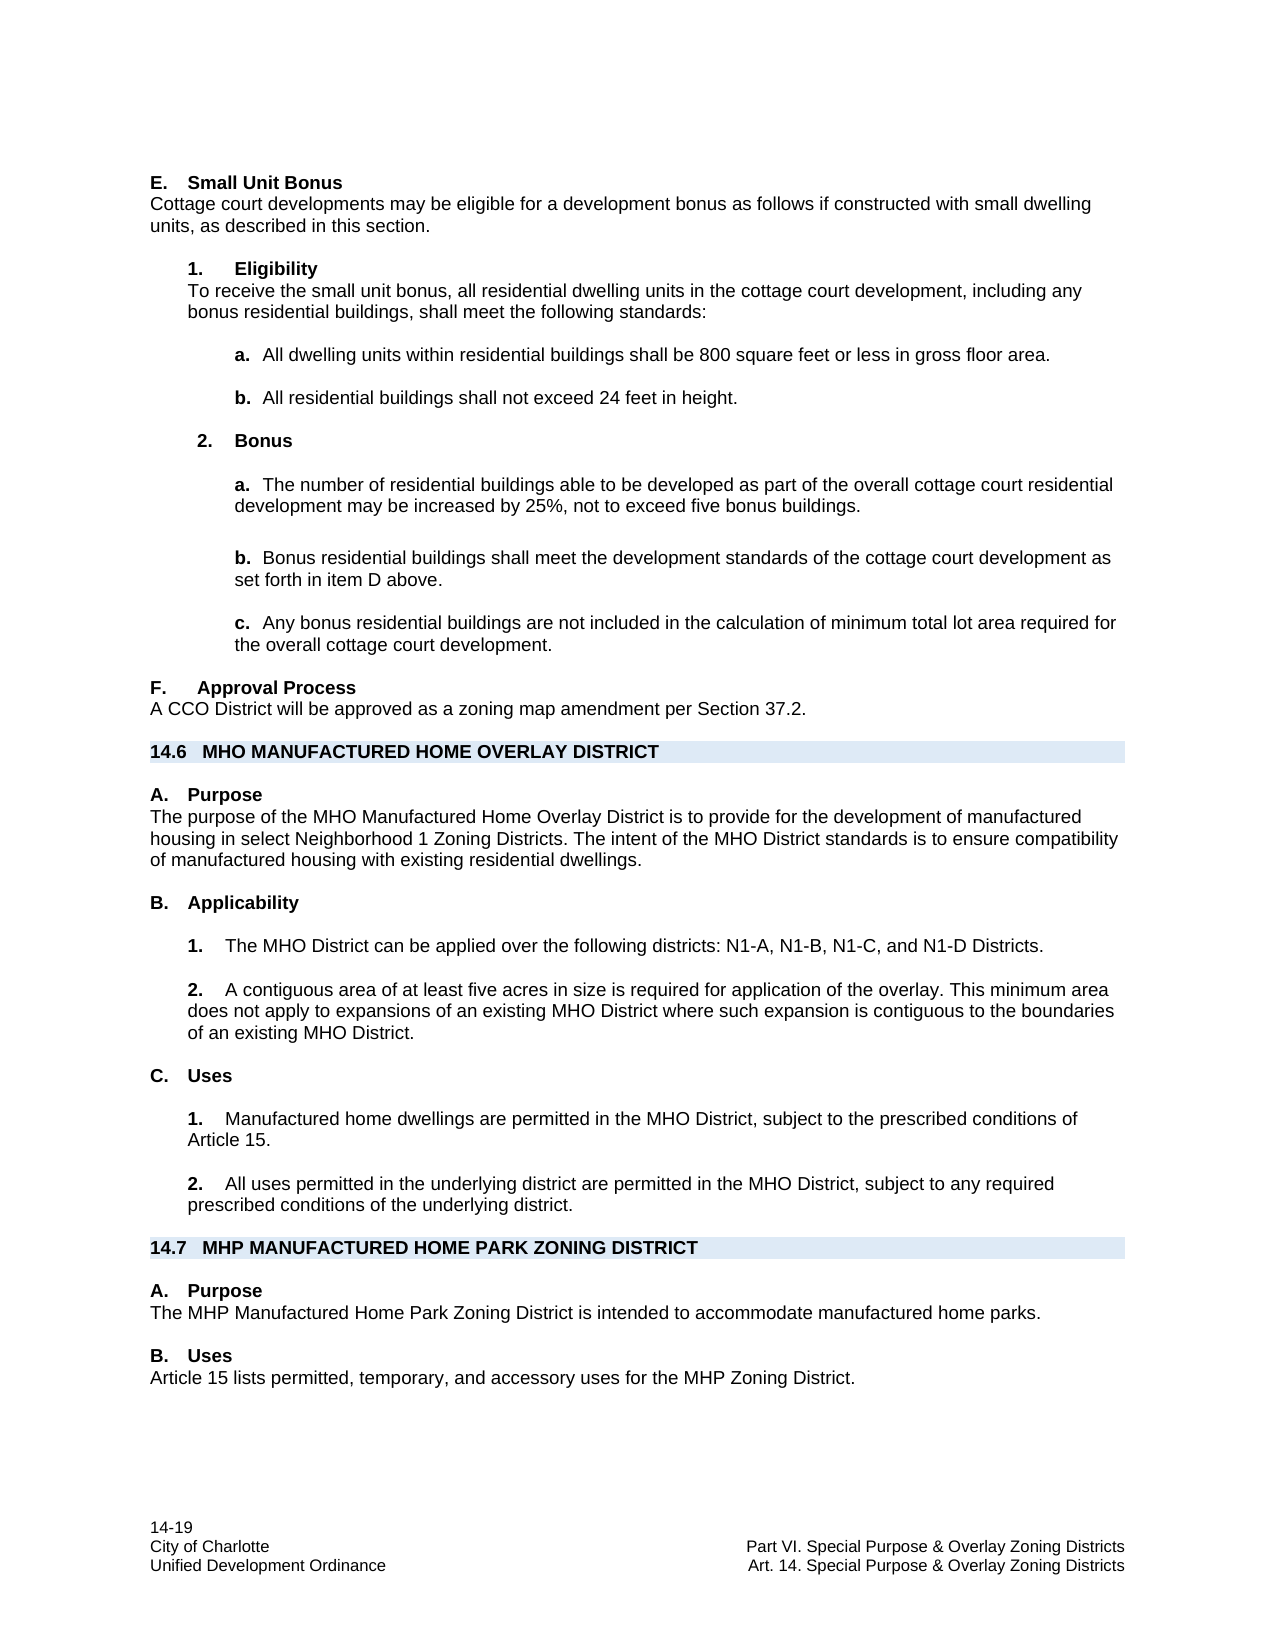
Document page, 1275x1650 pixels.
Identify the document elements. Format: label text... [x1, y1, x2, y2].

text 1. Eligibility [187, 258, 1125, 279]
text C. Uses [150, 1064, 1125, 1086]
text A. Purpose [150, 784, 1125, 806]
text 2. Bonus [197, 430, 1125, 452]
text F. Approval Process [150, 676, 1125, 698]
text The purpose of the MHO Manufactured Home Overlay District is to provide for the development of manufactured housing in select Neighborhood 1 Zoning Districts. The intent of the MHO District standards is to ensure compatibility of manufactured housing with existing residential dwellings. [150, 806, 1125, 871]
text b. Bonus residential buildings shall meet the development standards of the cottage court development as set forth in item D above. [234, 547, 1125, 590]
text To receive the small unit bonus, all residential dwelling units in the cottage court development, including any bonus residential buildings, shall meet the following standards: [187, 279, 1125, 322]
text b. All residential buildings shall not exceed 24 feet in height. [234, 387, 1125, 409]
text 14.6 MHO MANUFACTURED HOME OVERLAY DISTRICT [150, 741, 1125, 763]
text B. Applicability [150, 892, 1125, 914]
text a. The number of residential buildings able to be developed as part of the overall cottage court residential development may be increased by 25%, not to exceed five bonus buildings. [234, 473, 1125, 547]
text c. Any bonus residential buildings are not included in the calculation of minimum total lot area required for the overall cottage court development. [234, 612, 1125, 655]
text A CCO District will be approved as a zoning map amendment per Section 37.2. [150, 698, 1125, 719]
text B. Uses [150, 1345, 1125, 1366]
text 14.7 MHP MANUFACTURED HOME PARK ZONING DISTRICT [150, 1237, 1125, 1259]
text 2. A contiguous area of at least five acres in size is required for application of the overlay. This minimum area does not apply to expansions of an existing MHO District where such expansion is contiguous to the boundaries of an existing MHO District. [187, 978, 1125, 1043]
text a. All dwelling units within residential buildings shall be 800 square feet or less in gross floor area. [234, 344, 1125, 366]
text Article 15 lists permitted, temporary, and accessory uses for the MHP Zoning District. [150, 1366, 1125, 1388]
text E. Small Unit Bonus [150, 172, 1125, 193]
text 1. The MHO District can be applied over the following districts: N1-A, N1-B, N1-C, and N1-D Districts. [150, 935, 1125, 957]
text 1. Manufactured home dwellings are permitted in the MHO District, subject to the prescribed conditions of Article 15. [187, 1108, 1125, 1151]
text The MHP Manufactured Home Park Zoning District is intended to accommodate manufactured home parks. [150, 1302, 1125, 1323]
text A. Purpose [150, 1280, 1125, 1302]
text Cottage court developments may be eligible for a development bonus as follows if constructed with small dwelling units, as described in this section. [150, 193, 1125, 236]
text 2. All uses permitted in the underlying district are permitted in the MHO District, subject to any required prescribed conditions of the underlying district. [187, 1172, 1125, 1216]
